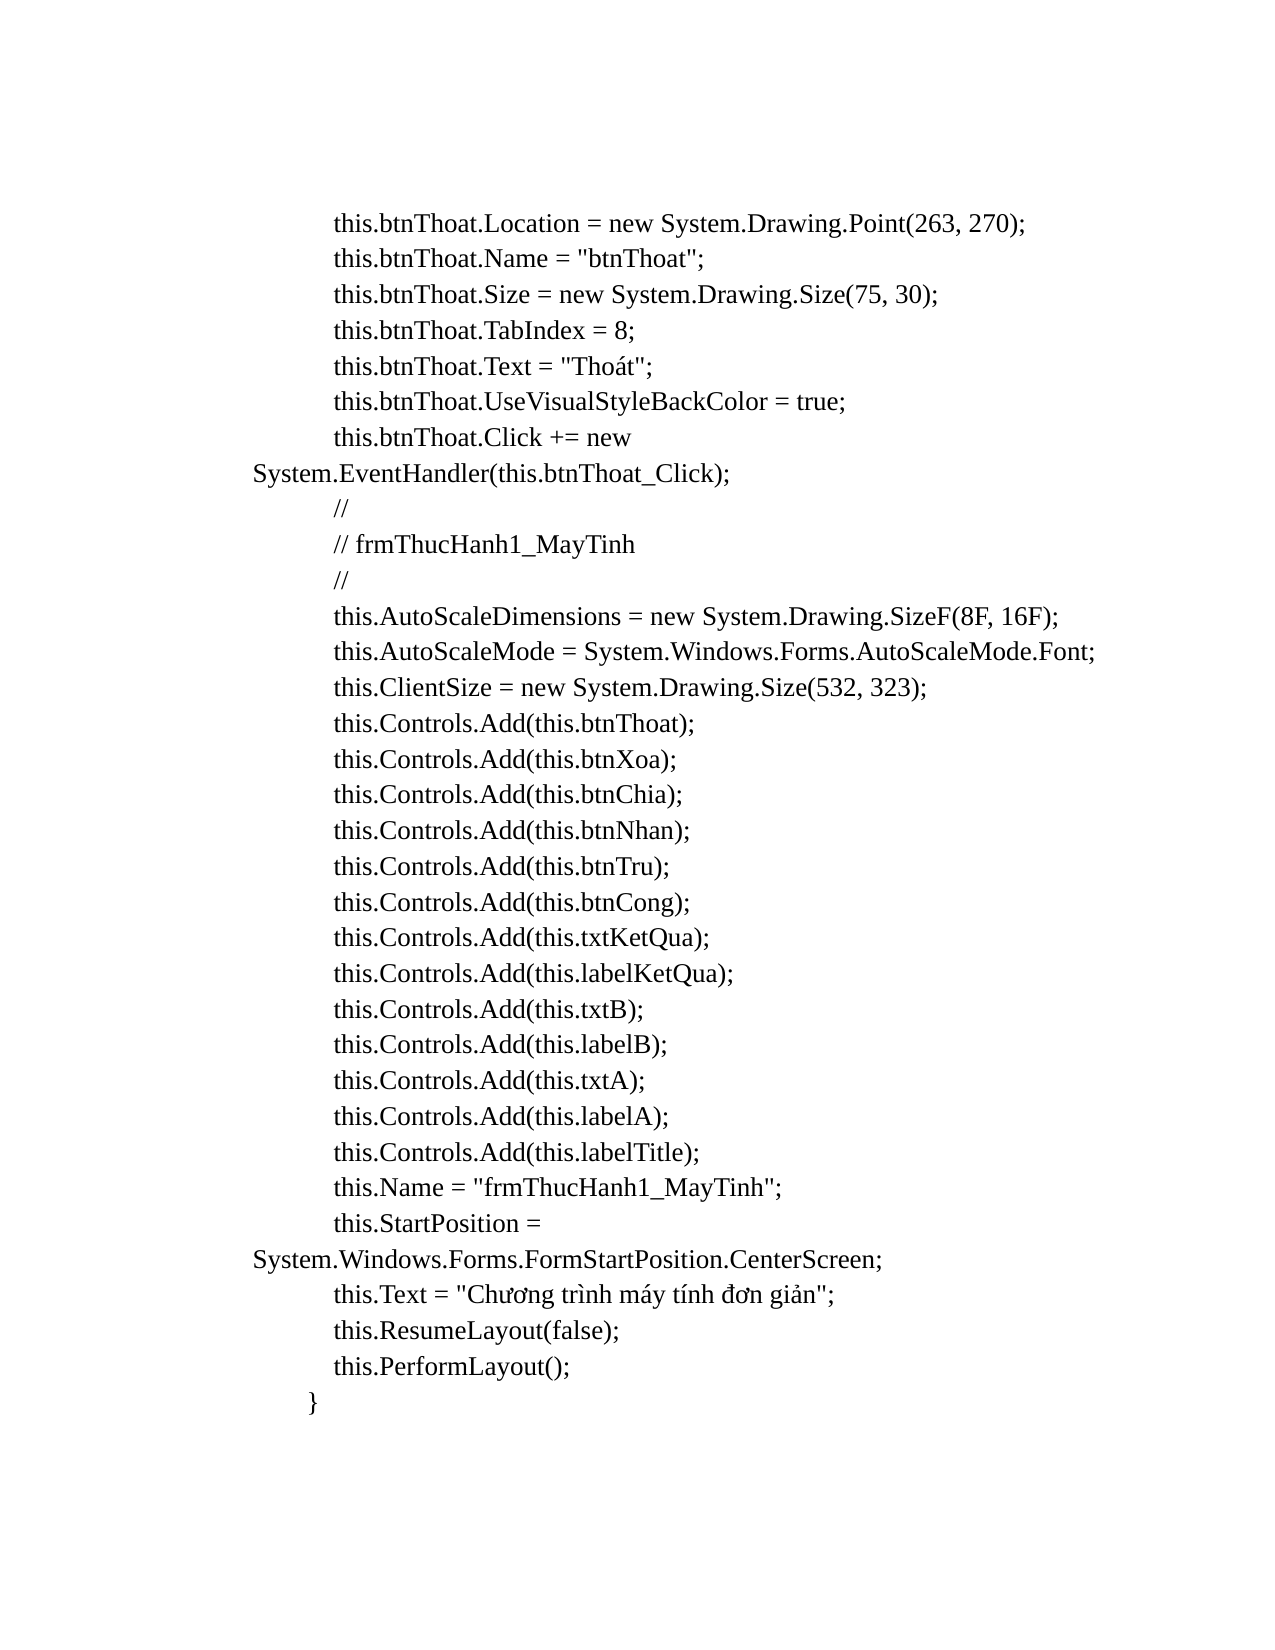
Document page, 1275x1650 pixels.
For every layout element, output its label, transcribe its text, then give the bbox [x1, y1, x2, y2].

list this.btnThoat.Name = "btnThoat"; [252, 242, 1098, 274]
list this.Controls.Add(this.labelB); [252, 1028, 1098, 1060]
list this.Controls.Add(this.txtB); [252, 993, 1098, 1024]
list this.Controls.Add(this.btnTru); [252, 850, 1098, 881]
list this.Controls.Add(this.btnNhan); [252, 814, 1098, 845]
list this.btnThoat.UseVisualStyleBackColor = true; [252, 385, 1098, 417]
list this.ResumeLayout(false); [252, 1314, 1098, 1346]
list // [252, 564, 1098, 595]
list this.Controls.Add(this.labelTitle); [252, 1136, 1098, 1167]
list this.Controls.Add(this.txtKetQua); [252, 921, 1098, 952]
list this.btnThoat.Click += new System.EventHandler(this.btnThoat_Click); [252, 421, 1098, 488]
list // [252, 493, 1098, 524]
list this.AutoScaleMode = System.Windows.Forms.AutoScaleMode.Font; [252, 636, 1098, 667]
list this.AutoScaleDimensions = new System.Drawing.SizeF(8F, 16F); [252, 600, 1098, 631]
list // frmThucHanh1_MayTinh [252, 528, 1098, 559]
list this.btnThoat.Location = new System.Drawing.Point(263, 270); [252, 207, 1098, 238]
list this.ClientSize = new System.Drawing.Size(532, 323); [252, 671, 1098, 702]
list this.btnThoat.Size = new System.Drawing.Size(75, 30); [252, 278, 1098, 309]
list this.Controls.Add(this.btnThoat); [252, 707, 1098, 738]
list this.Controls.Add(this.btnCong); [252, 886, 1098, 917]
list } [252, 1386, 1098, 1417]
list this.btnThoat.Text = "Thoát"; [252, 350, 1098, 381]
list this.Controls.Add(this.labelA); [252, 1100, 1098, 1131]
list this.Text = "Chương trình máy tính đơn giản"; [252, 1279, 1098, 1310]
list this.Controls.Add(this.btnChia); [252, 778, 1098, 809]
list this.PerformLayout(); [252, 1350, 1098, 1381]
list this.Controls.Add(this.labelKetQua); [252, 957, 1098, 988]
list this.btnThoat.TabIndex = 8; [252, 314, 1098, 345]
list this.Controls.Add(this.btnXoa); [252, 743, 1098, 774]
list this.Controls.Add(this.txtA); [252, 1064, 1098, 1095]
list this.StartPosition = System.Windows.Forms.FormStartPosition.CenterScreen; [252, 1207, 1098, 1274]
list this.Name = "frmThucHanh1_MayTinh"; [252, 1171, 1098, 1203]
